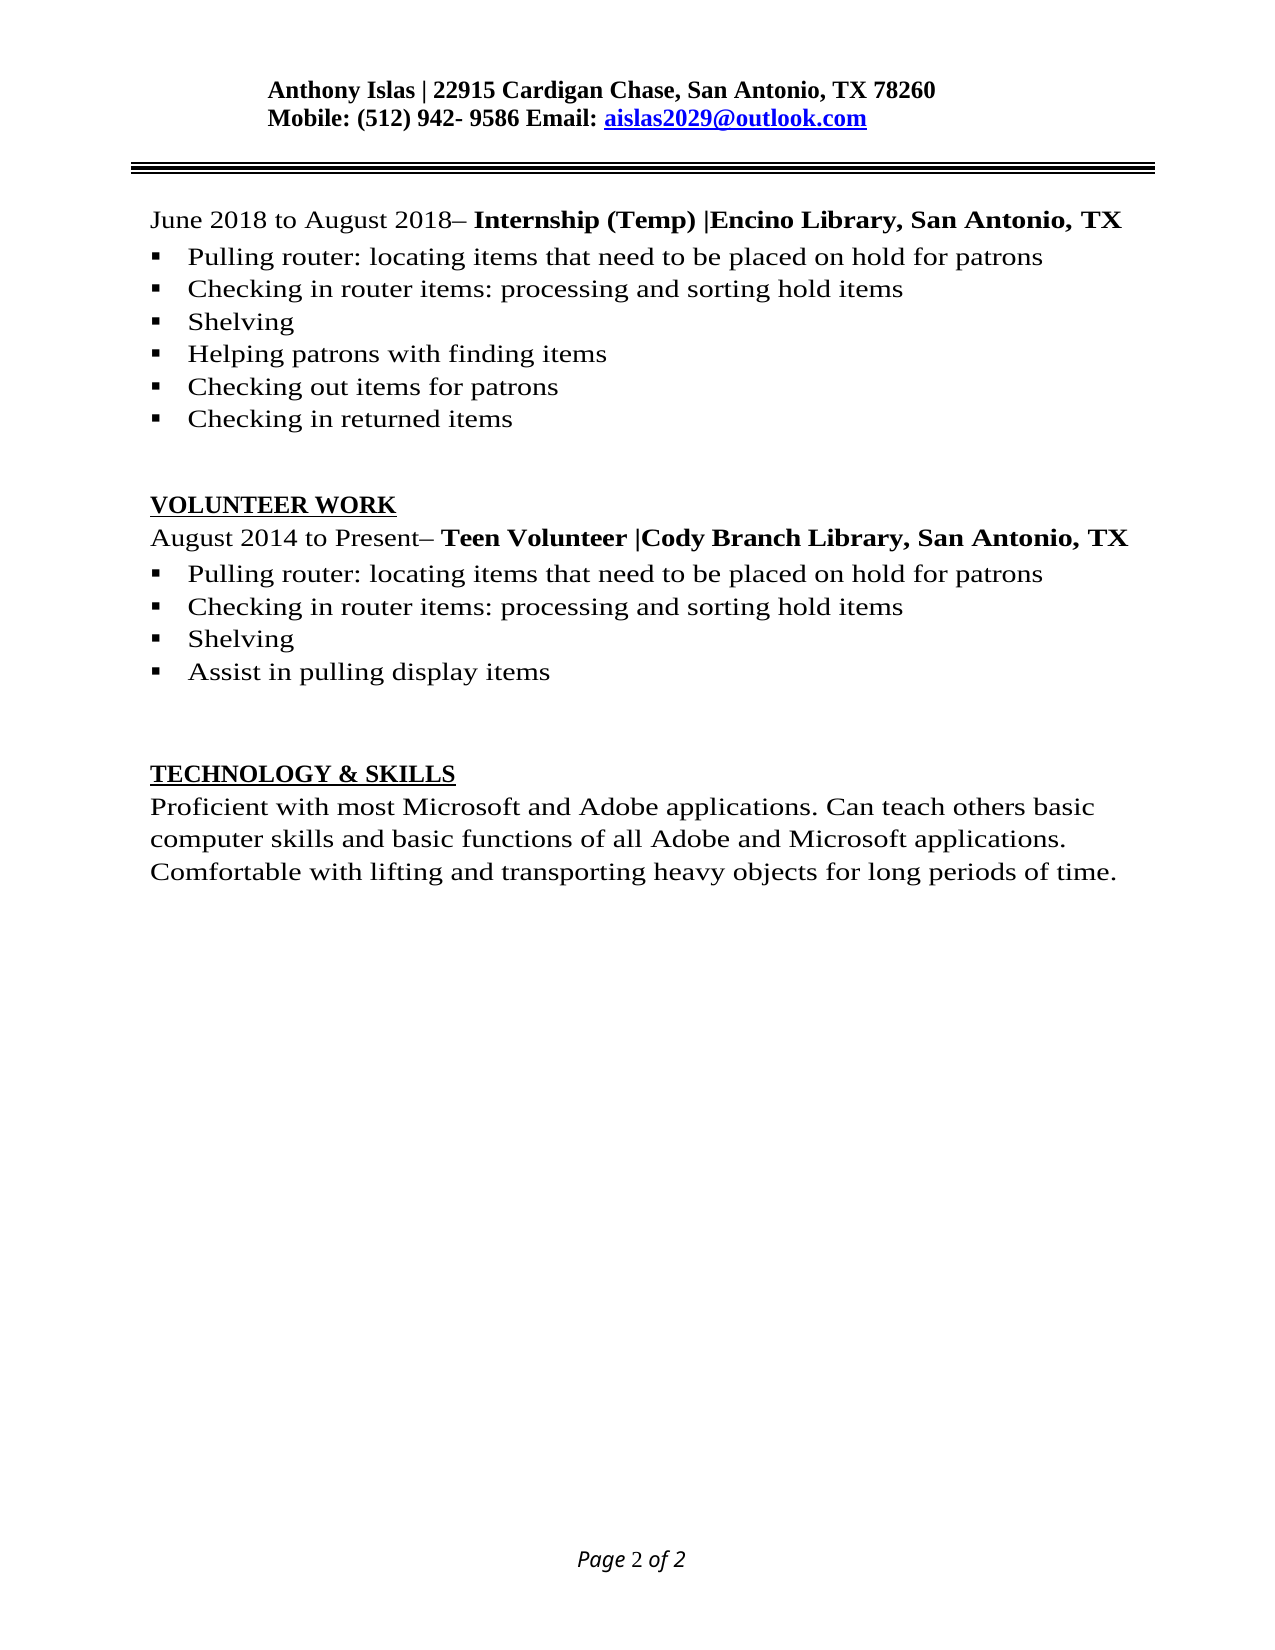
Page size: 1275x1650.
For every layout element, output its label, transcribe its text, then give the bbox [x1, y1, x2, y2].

list Checking in router items: processing and sorting hold items [150, 274, 1135, 303]
list Helping patrons with finding items [150, 339, 1135, 368]
list Checking in router items: processing and sorting hold items [150, 592, 1135, 621]
subtitle TECHNOLOGY & SKILLS [150, 759, 1135, 788]
list Checking in returned items [150, 404, 1135, 433]
text August 2014 to Present– Teen Volunteer |Cody Branch Library, San Antonio, TX [150, 523, 1135, 552]
list Shelving [150, 624, 1135, 653]
list Assist in pulling display items [150, 657, 1135, 686]
text Proficient with most Microsoft and Adobe applications. Can teach others basic computer skills and basic functions of all Adobe and Microsoft applications. Comfortable with lifting and transporting heavy objects for long periods of time. [150, 792, 1129, 886]
text June 2018 to August 2018– Internship (Temp) |Encino Library, San Antonio, TX [150, 205, 1135, 234]
subtitle VOLUNTEER WORK [150, 491, 1135, 519]
list Pulling router: locating items that need to be placed on hold for patrons [150, 242, 1135, 270]
list Pulling router: locating items that need to be placed on hold for patrons [150, 559, 1135, 588]
list Shelving [150, 307, 1135, 335]
list Checking out items for patrons [150, 372, 1135, 400]
